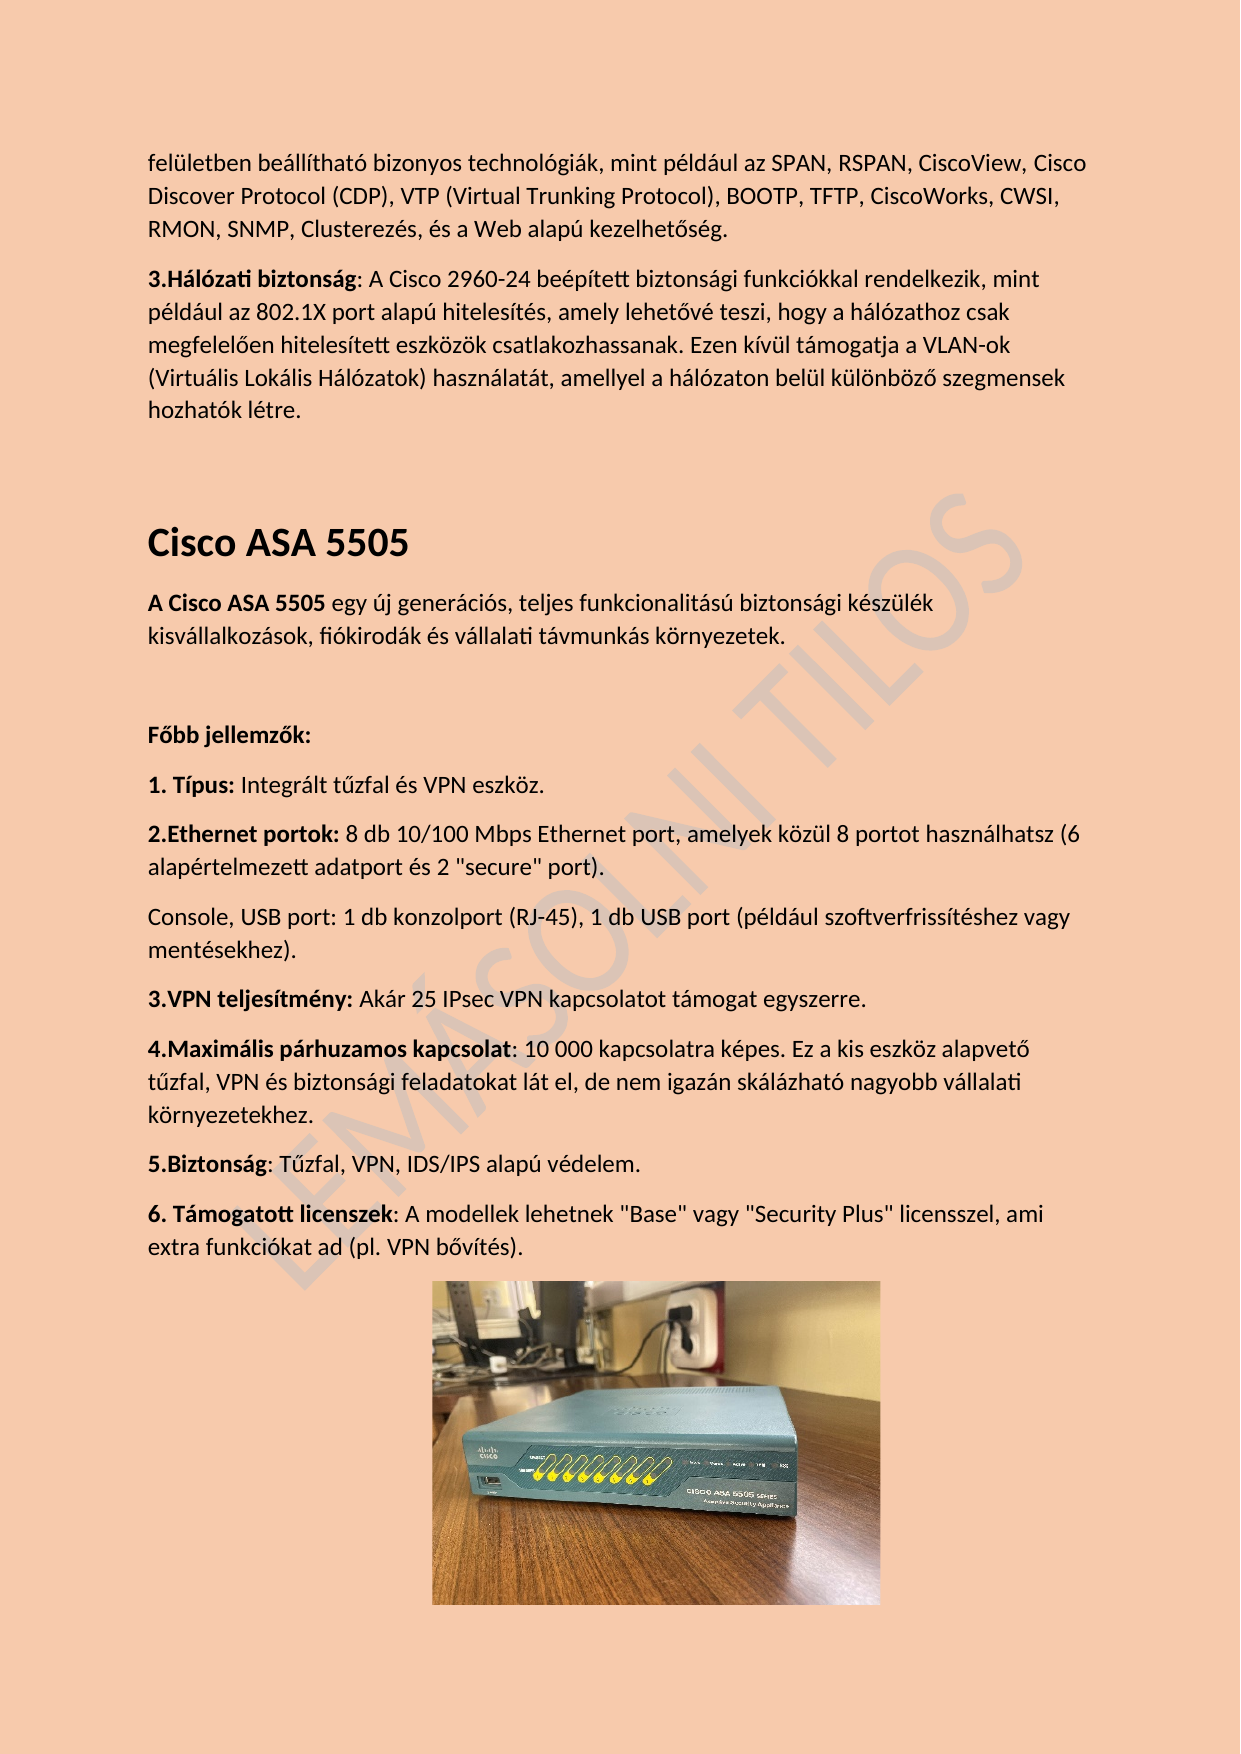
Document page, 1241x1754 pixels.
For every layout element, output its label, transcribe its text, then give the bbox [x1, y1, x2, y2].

text A Cisco ASA 5505 egy új generációs, teljes funkcionalitású biztonsági készülék kisvállalkozások, fiókirodák és vállalati távmunkás környezetek. [148, 587, 1093, 651]
text 6. Támogatott licenszek: A modellek lehetnek "Base" vagy "Security Plus" licensszel, ami extra funkciókat ad (pl. VPN bővítés). [148, 1198, 1093, 1262]
text Cisco ASA 5505 [148, 516, 1093, 567]
text Console, USB port: 1 db konzolport (RJ-45), 1 db USB port (például szoftverfrissítéshez vagy mentésekhez). [148, 901, 1093, 964]
picture [430, 1281, 881, 1604]
text 3.Hálózati biztonság: A Cisco 2960-24 beépített biztonsági funkciókkal rendelkezik, mint például az 802.1X port alapú hitelesítés, amely lehetővé teszi, hogy a hálózathoz csak megfelelően hitelesített eszközök csatlakozhassanak. Ezen kívül támogatja a VLAN-ok (Virtuális Lokális Hálózatok) használatát, amellyel a hálózaton belül különböző szegmensek hozhatók létre. [148, 263, 1093, 425]
text 1. Típus: Integrált tűzfal és VPN eszköz. [148, 769, 1093, 799]
text 2.Ethernet portok: 8 db 10/100 Mbps Ethernet port, amelyek közül 8 portot használhatsz (6 alapértelmezett adatport és 2 "secure" port). [148, 819, 1093, 882]
text 5.Biztonság: Tűzfal, VPN, IDS/IPS alapú védelem. [148, 1149, 1093, 1179]
text 4.Maximális párhuzamos kapcsolat: 10 000 kapcsolatra képes. Ez a kis eszköz alapvető tűzfal, VPN és biztonsági feladatokat lát el, de nem igazán skálázható nagyobb vállalati környezetekhez. [148, 1033, 1093, 1129]
text 3.VPN teljesítmény: Akár 25 IPsec VPN kapcsolatot támogat egyszerre. [148, 984, 1093, 1014]
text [148, 148, 1093, 244]
text Főbb jellemzők: [148, 719, 1093, 750]
